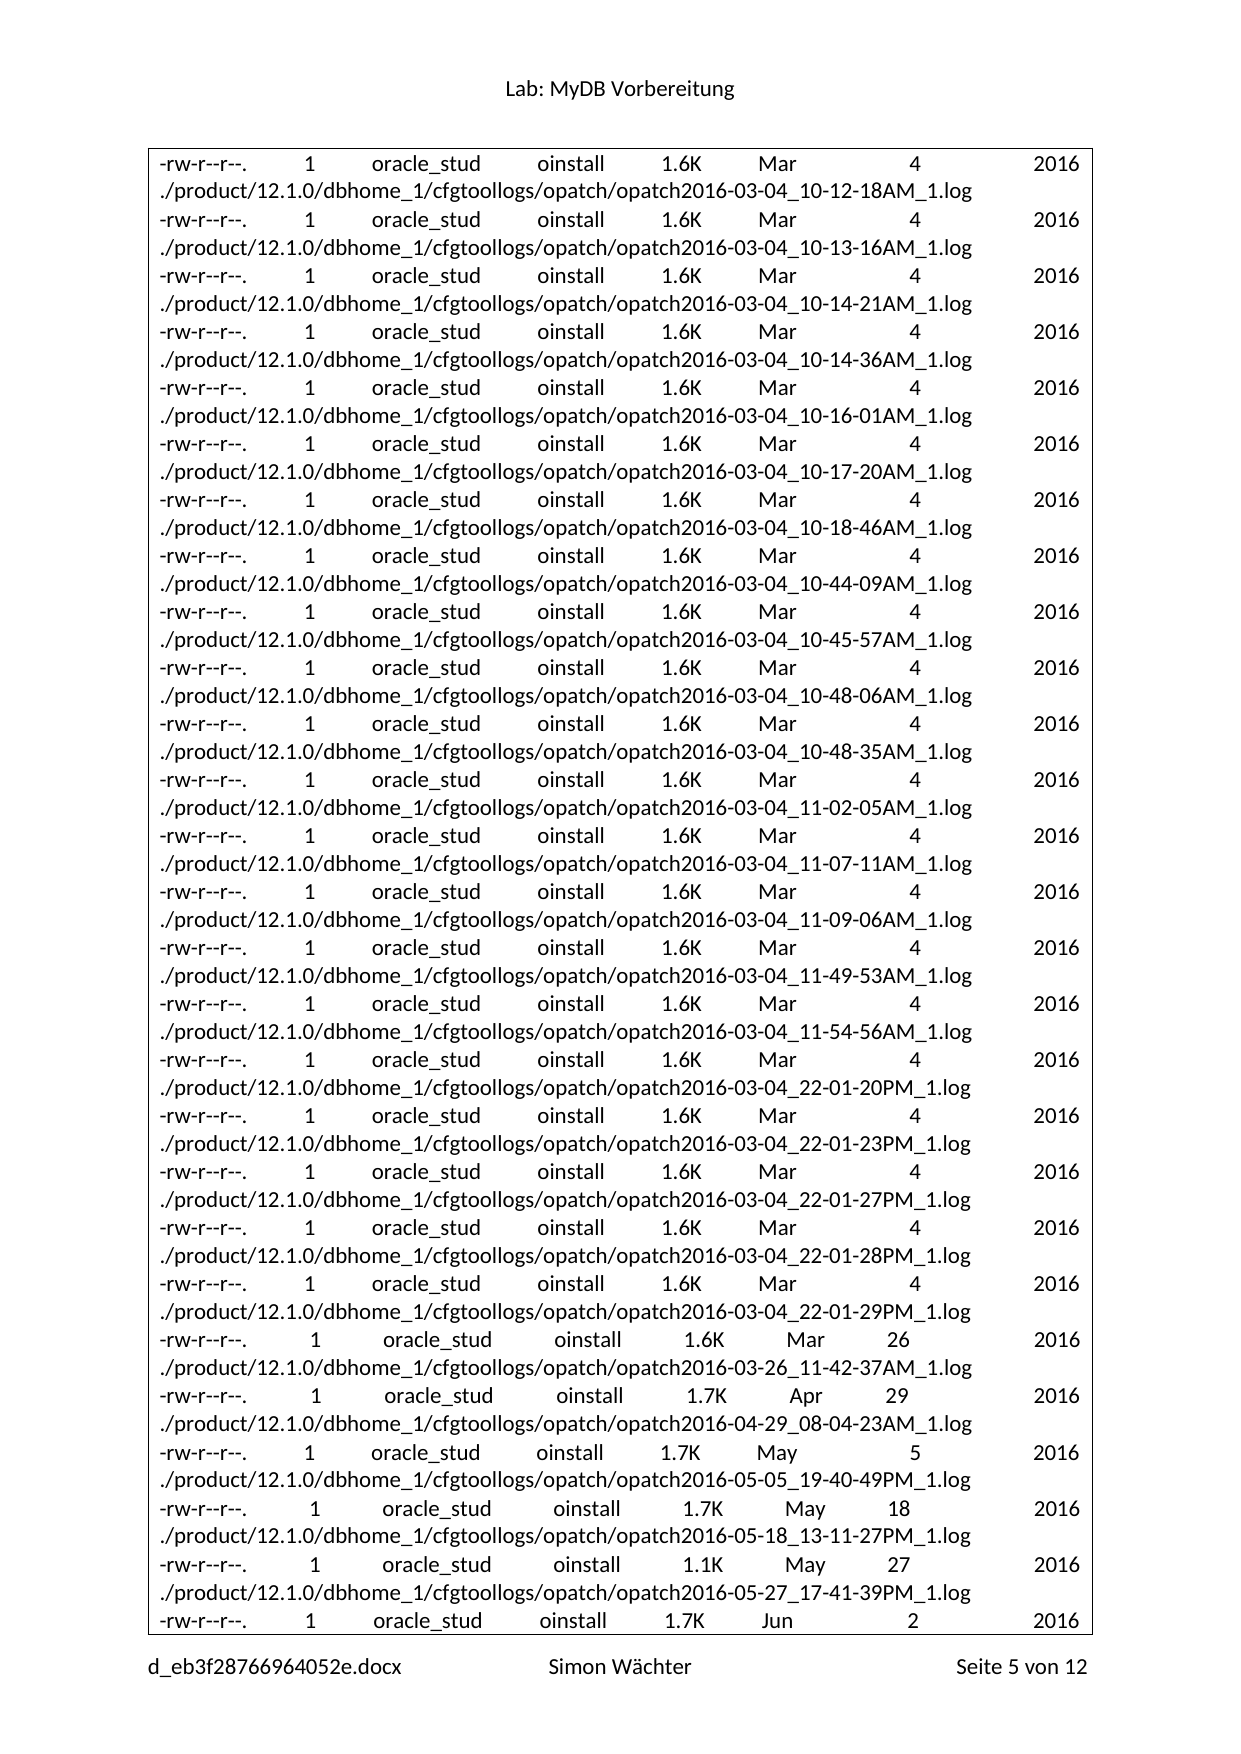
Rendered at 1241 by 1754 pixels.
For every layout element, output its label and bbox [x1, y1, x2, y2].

table_header [149, 149, 1092, 1634]
